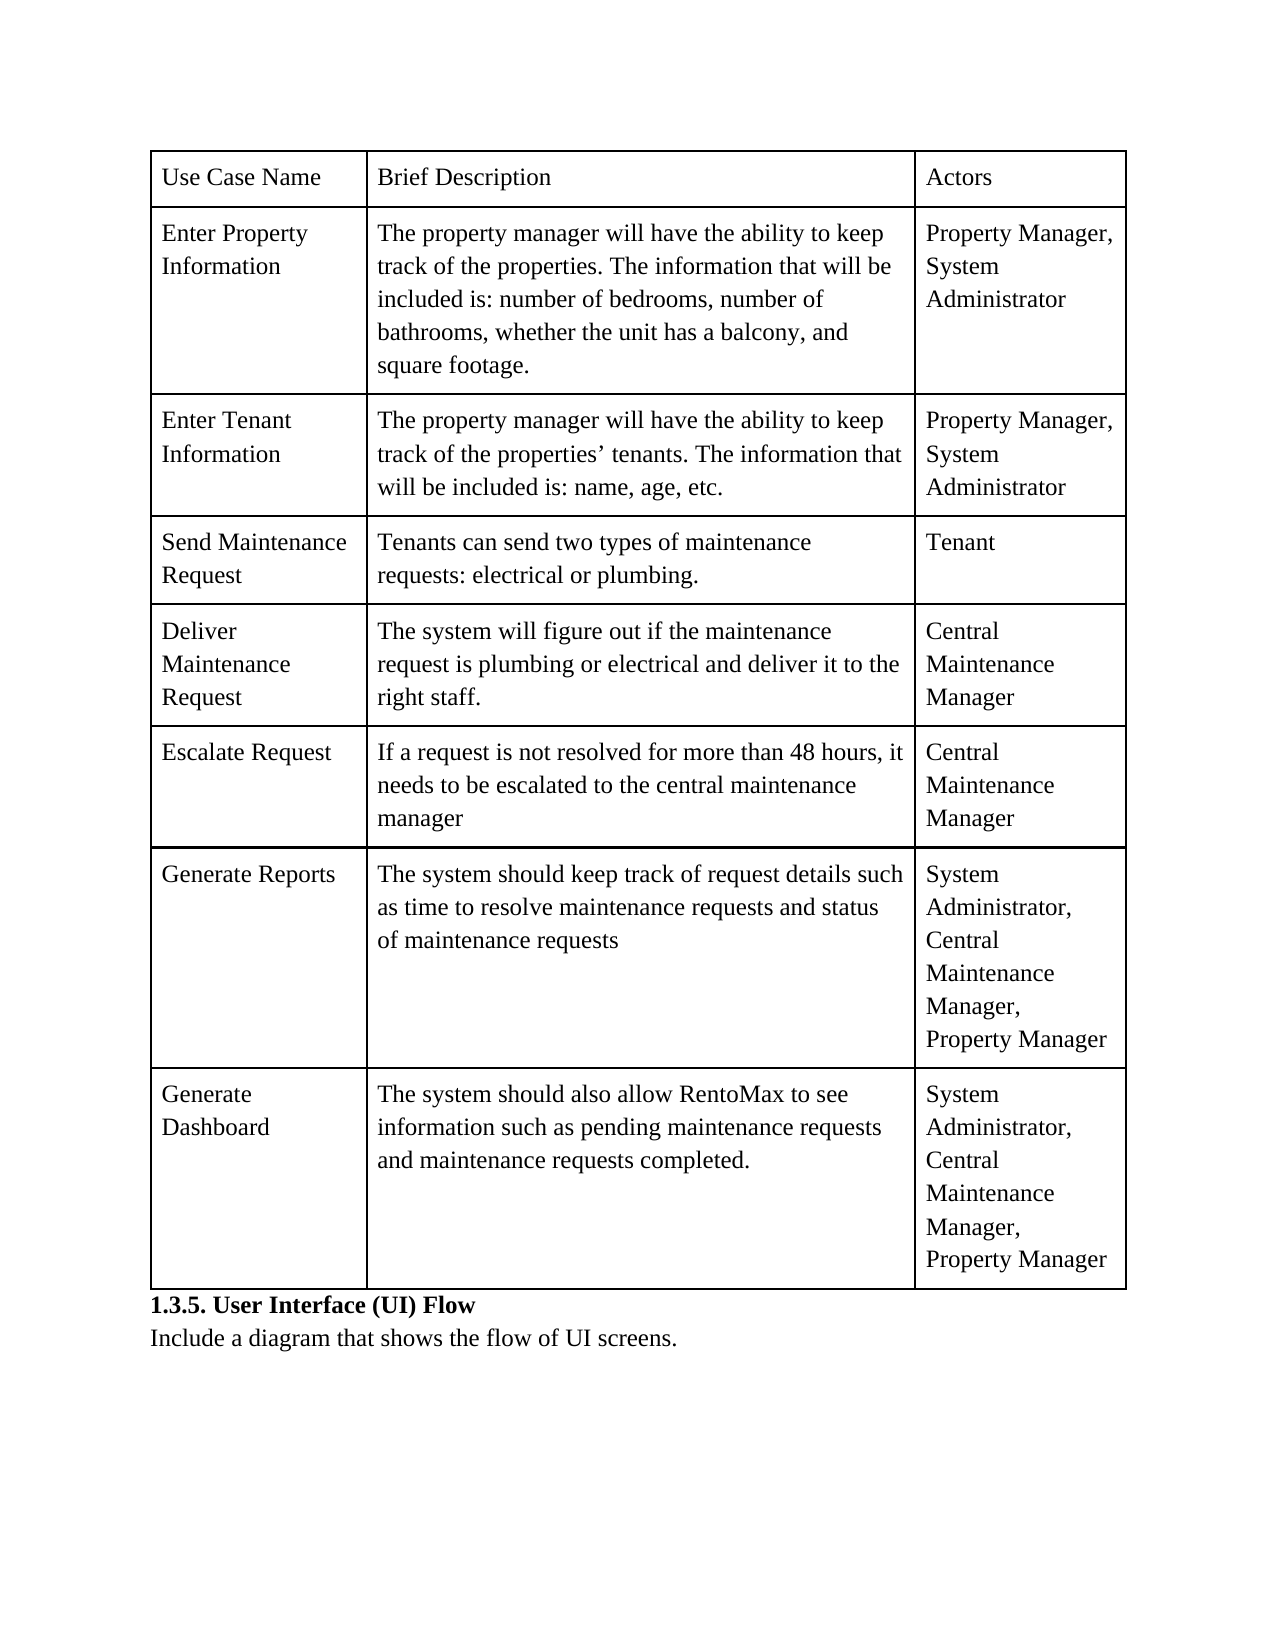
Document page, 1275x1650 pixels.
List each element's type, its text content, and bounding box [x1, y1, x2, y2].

table_cell Tenants can send two types of maintenance requests: electrical or plumbing. [368, 517, 914, 603]
table_cell Deliver Maintenance Request [152, 605, 366, 725]
table_cell The property manager will have the ability to keep track of the properties. The information that will be included is: number of bedrooms, number of bathrooms, whether the unit has a balcony, and square footage. [368, 208, 914, 393]
table_cell System Administrator, Central Maintenance Manager, Property Manager [916, 1069, 1125, 1288]
subtitle 1.3.5. User Interface (UI) Flow [150, 1290, 1125, 1318]
table_cell Central Maintenance Manager [916, 605, 1125, 725]
table_cell Escalate Request [152, 727, 366, 846]
table_cell System Administrator, Central Maintenance Manager, Property Manager [916, 849, 1125, 1067]
table_cell Property Manager, System Administrator [916, 395, 1125, 515]
table_cell Send Maintenance Request [152, 517, 366, 603]
table_cell Generate Dashboard [152, 1069, 366, 1288]
table_cell Generate Reports [152, 849, 366, 1067]
table_cell Property Manager, System Administrator [916, 208, 1125, 393]
text Include a diagram that shows the flow of UI screens. [150, 1323, 1125, 1351]
table_cell Central Maintenance Manager [916, 727, 1125, 846]
table_cell The system will figure out if the maintenance request is plumbing or electrical and deliver it to the right staff. [368, 605, 914, 725]
table_header Use Case Name [152, 152, 366, 206]
table_cell Enter Tenant Information [152, 395, 366, 515]
table_cell Enter Property Information [152, 208, 366, 393]
table_cell If a request is not resolved for more than 48 hours, it needs to be escalated to the central maintenance manager [368, 727, 914, 846]
table_cell Tenant [916, 517, 1125, 603]
table_header Actors [916, 152, 1125, 206]
table_header Brief Description [368, 152, 914, 206]
table_cell The property manager will have the ability to keep track of the properties’ tenants. The information that will be included is: name, age, etc. [368, 395, 914, 515]
table_cell The system should keep track of request details such as time to resolve maintenance requests and status of maintenance requests [368, 849, 914, 1067]
table_cell The system should also allow RentoMax to see information such as pending maintenance requests and maintenance requests completed. [368, 1069, 914, 1288]
